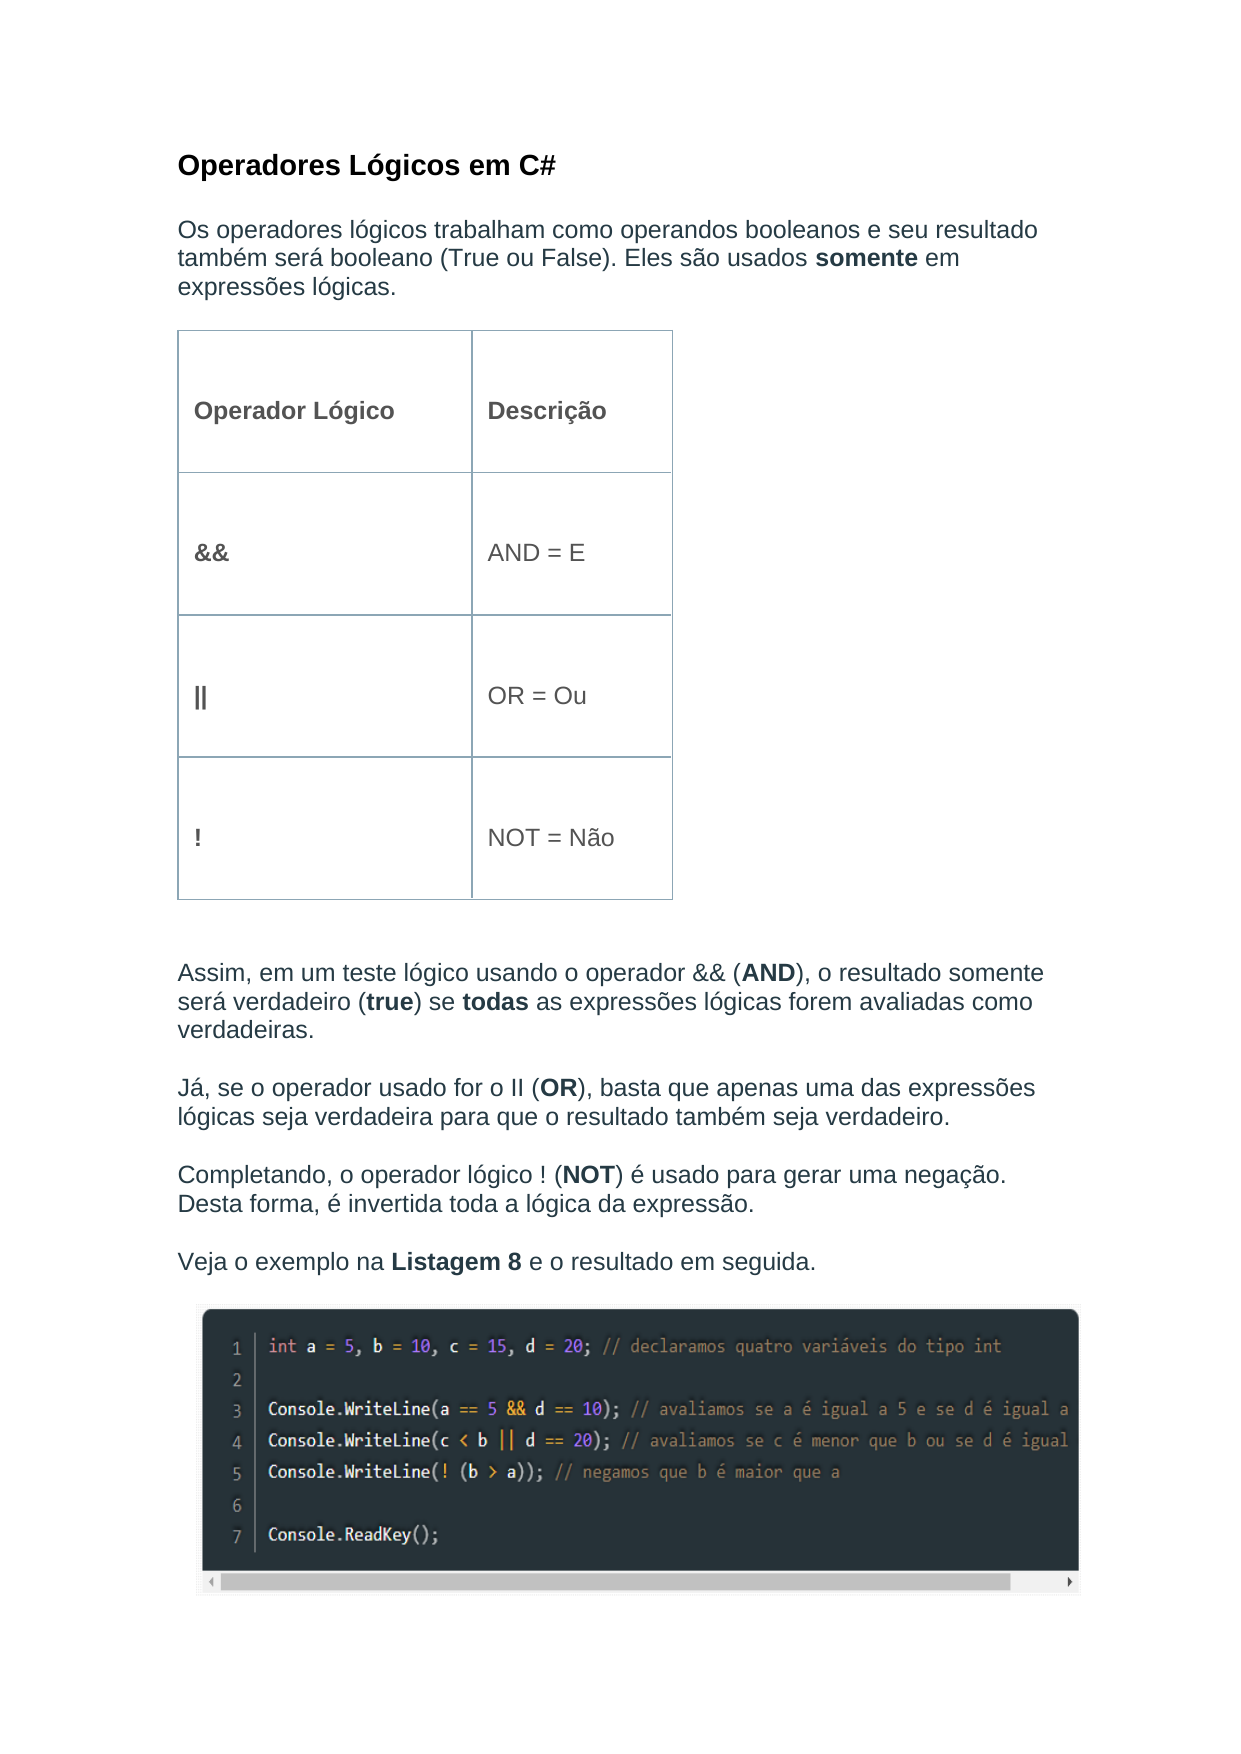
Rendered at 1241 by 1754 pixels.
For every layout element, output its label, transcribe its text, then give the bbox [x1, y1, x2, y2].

table_header Descrição [473, 331, 672, 472]
text Assim, em um teste lógico usando o operador && (AND), o resultado somente será verdadeiro (true) se todas as expressões lógicas forem avaliadas como verdadeiras. [177, 958, 1063, 1044]
table_header Operador Lógico [179, 331, 471, 472]
text Os operadores lógicos trabalham como operandos booleanos e seu resultado também será booleano (True ou False). Eles são usados somente em expressões lógicas. [177, 215, 1063, 301]
table_cell ! [179, 758, 471, 898]
table_cell NOT = Não [473, 756, 672, 898]
table_cell || [179, 616, 471, 756]
text Já, se o operador usado for o II (OR), basta que apenas uma das expressões lógicas seja verdadeira para que o resultado também seja verdadeiro. [177, 1073, 1063, 1131]
text Operadores Lógicos em C# [177, 148, 1063, 181]
table_cell && [179, 473, 471, 614]
table_cell OR = Ou [473, 614, 672, 756]
table_cell AND = E [473, 472, 672, 614]
text Veja o exemplo na Listagem 8 e o resultado em seguida. [177, 1247, 1063, 1275]
text Completando, o operador lógico ! (NOT) é usado para gerar uma negação. Desta forma, é invertida toda a lógica da expressão. [177, 1160, 1063, 1217]
